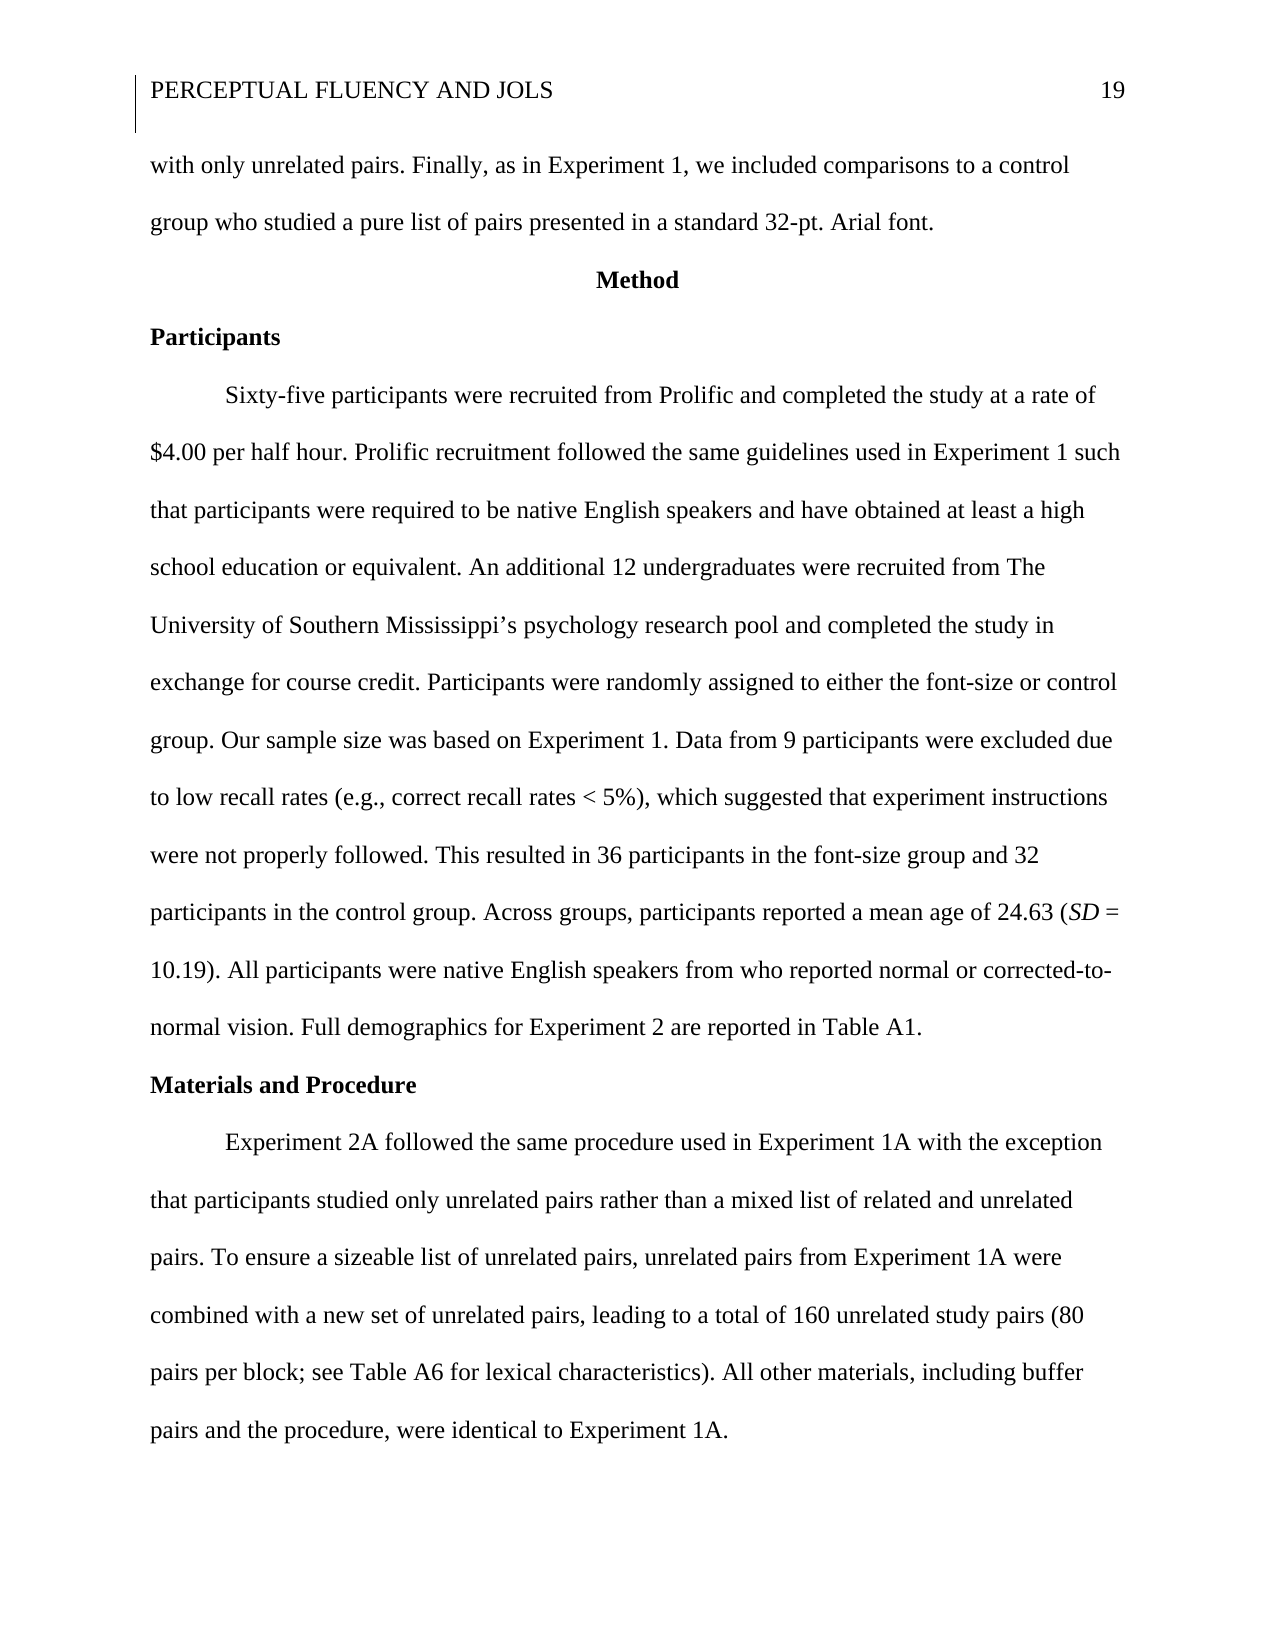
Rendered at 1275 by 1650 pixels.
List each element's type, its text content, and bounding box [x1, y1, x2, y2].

text Sixty-five participants were recruited from Prolific and completed the study at a rate of $4.00 per half hour. Prolific recruitment followed the same guidelines used in Experiment 1 such that participants were required to be native English speakers and have obtained at least a high school education or equivalent. An additional 12 undergraduates were recruited from The University of Southern Mississippi’s psychology research pool and completed the study in exchange for course credit. Participants were randomly assigned to either the font-size or control group. Our sample size was based on Experiment 1. Data from 9 participants were excluded due to low recall rates (e.g., correct recall rates < 5%), which suggested that experiment instructions were not properly followed. This resulted in 36 participants in the font-size group and 32 participants in the control group. Across groups, participants reported a mean age of 24.63 (SD = 10.19). All participants were native English speakers from who reported normal or corrected-to-normal vision. Full demographics for Experiment 2 are reported in Table A1. [150, 380, 1123, 1041]
text Materials and Procedure [150, 1070, 1125, 1099]
text Participants [150, 322, 1125, 351]
text Experiment 2A followed the same procedure used in Experiment 1A with the exception that participants studied only unrelated pairs rather than a mixed list of related and unrelated pairs. To ensure a sizeable list of unrelated pairs, unrelated pairs from Experiment 1A were combined with a new set of unrelated pairs, leading to a total of 160 unrelated study pairs (80 pairs per block; see Table A6 for lexical characteristics). All other materials, including buffer pairs and the procedure, were identical to Experiment 1A. [150, 1127, 1125, 1444]
text Method [150, 265, 1125, 294]
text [150, 150, 1125, 236]
